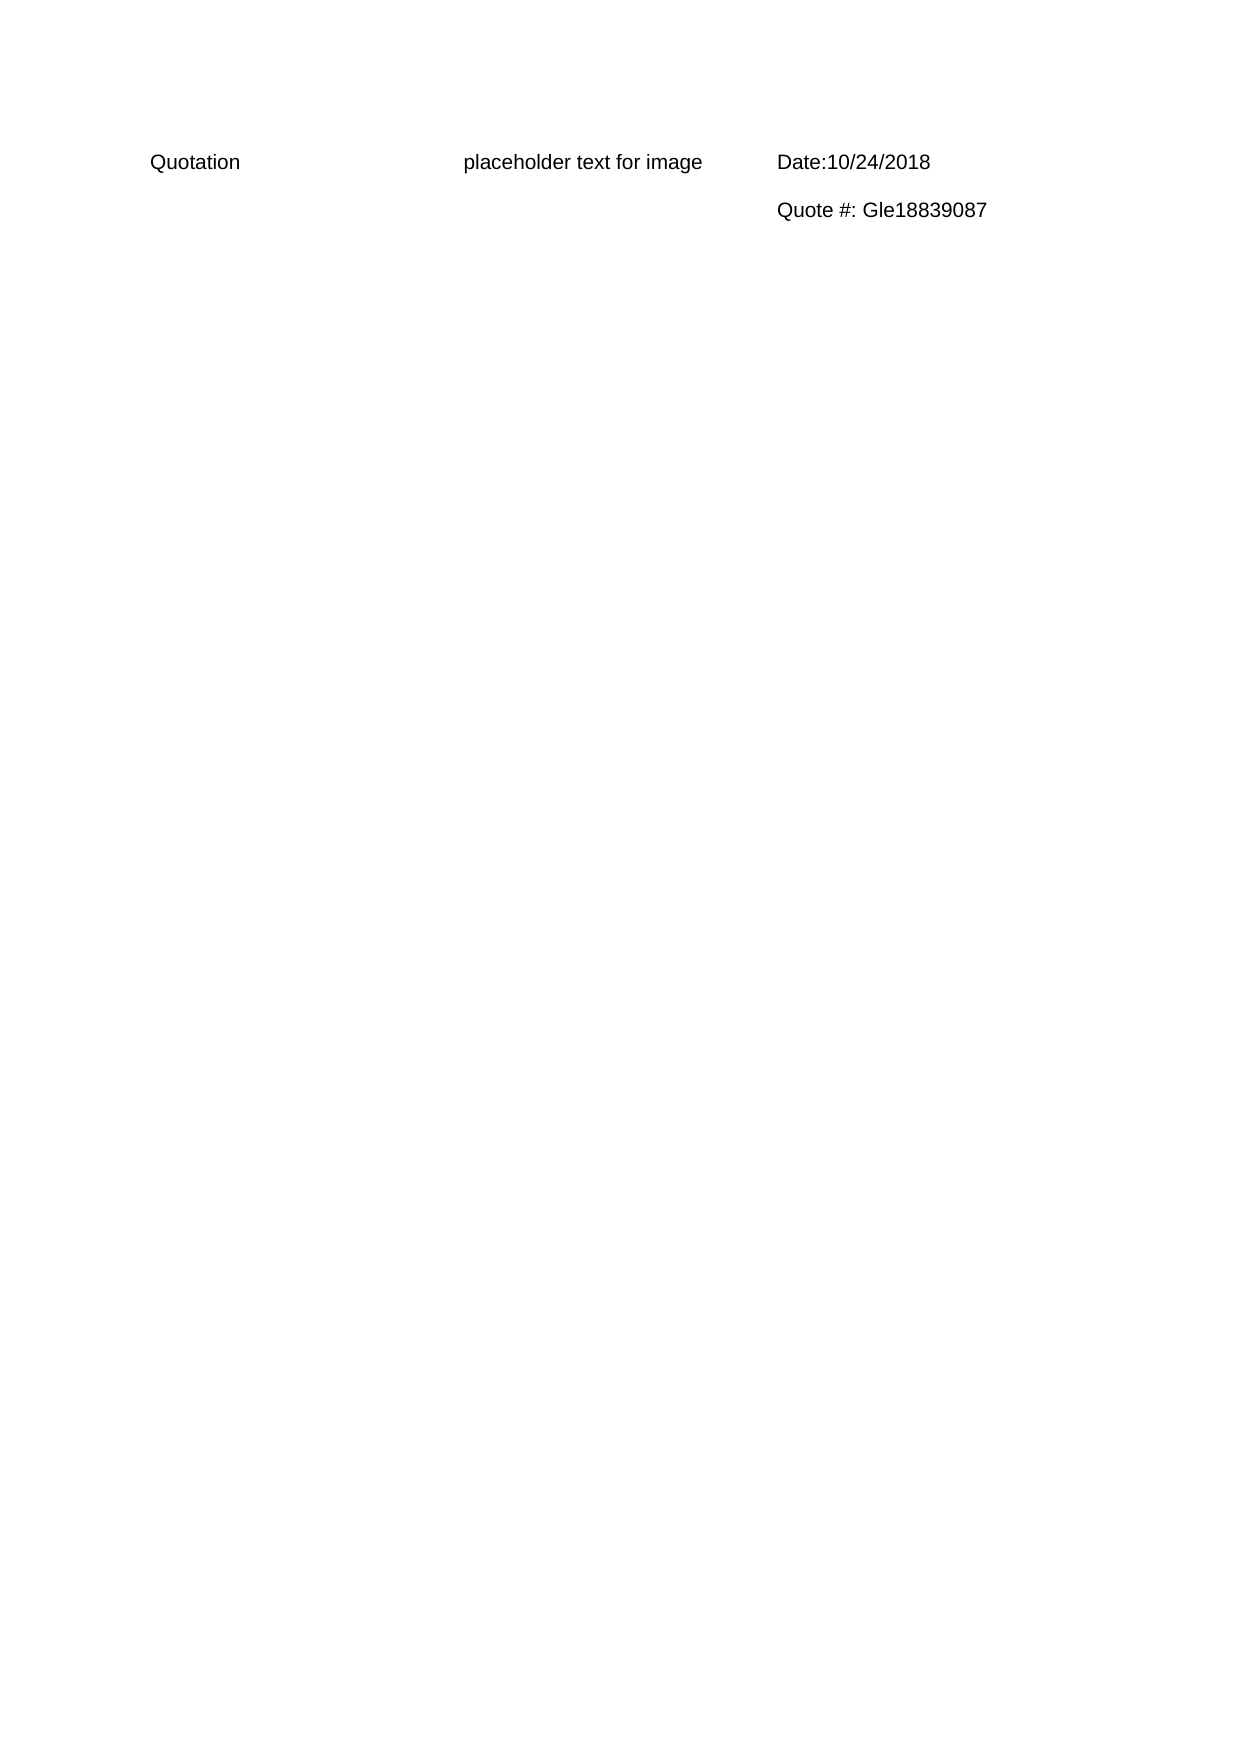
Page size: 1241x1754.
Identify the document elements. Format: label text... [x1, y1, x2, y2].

table_header Date:10/24/2018 Quote #: Gle18839087 [766, 150, 1079, 222]
table_header placeholder text for image [452, 150, 766, 222]
table_header Quotation [139, 150, 452, 222]
